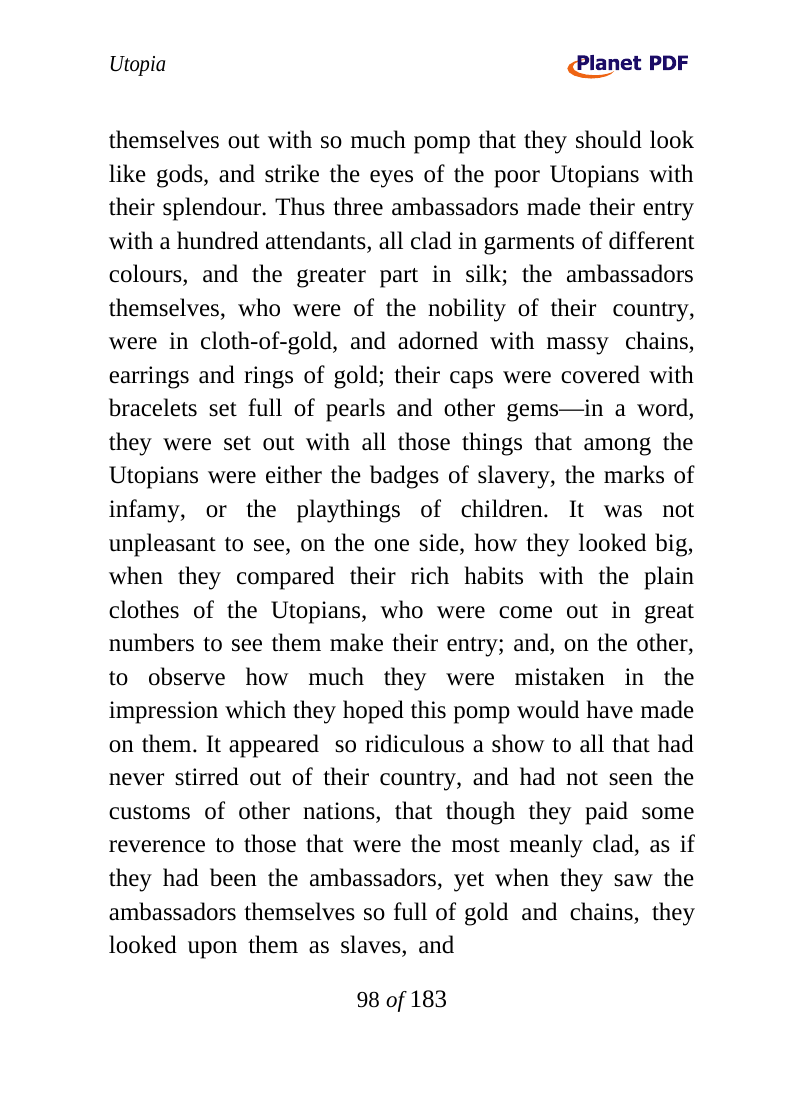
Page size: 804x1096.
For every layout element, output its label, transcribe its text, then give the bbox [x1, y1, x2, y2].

text themselves out with so much pomp that they should look like gods, and strike the eyes of the poor Utopians with their splendour. Thus three ambassadors made their entry with a hundred attendants, all clad in garments of different colours, and the greater part in silk; the ambassadors themselves, who were of the nobility of their country, were in cloth-of-gold, and adorned with massy chains, earrings and rings of gold; their caps were covered with bracelets set full of pearls and other gems—in a word, they were set out with all those things that among the Utopians were either the badges of slavery, the marks of infamy, or the playthings of children. It was not unpleasant to see, on the one side, how they looked big, when they compared their rich habits with the plain clothes of the Utopians, who were come out in great numbers to see them make their entry; and, on the other, to observe how much they were mistaken in the impression which they hoped this pomp would have made on them. It appeared so ridiculous a show to all that had never stirred out of their country, and had not seen the customs of other nations, that though they paid some reverence to those that were the most meanly clad, as if they had been the ambassadors, yet when they saw the ambassadors themselves so full of gold and chains, they looked upon them as slaves, and [109, 125, 695, 959]
